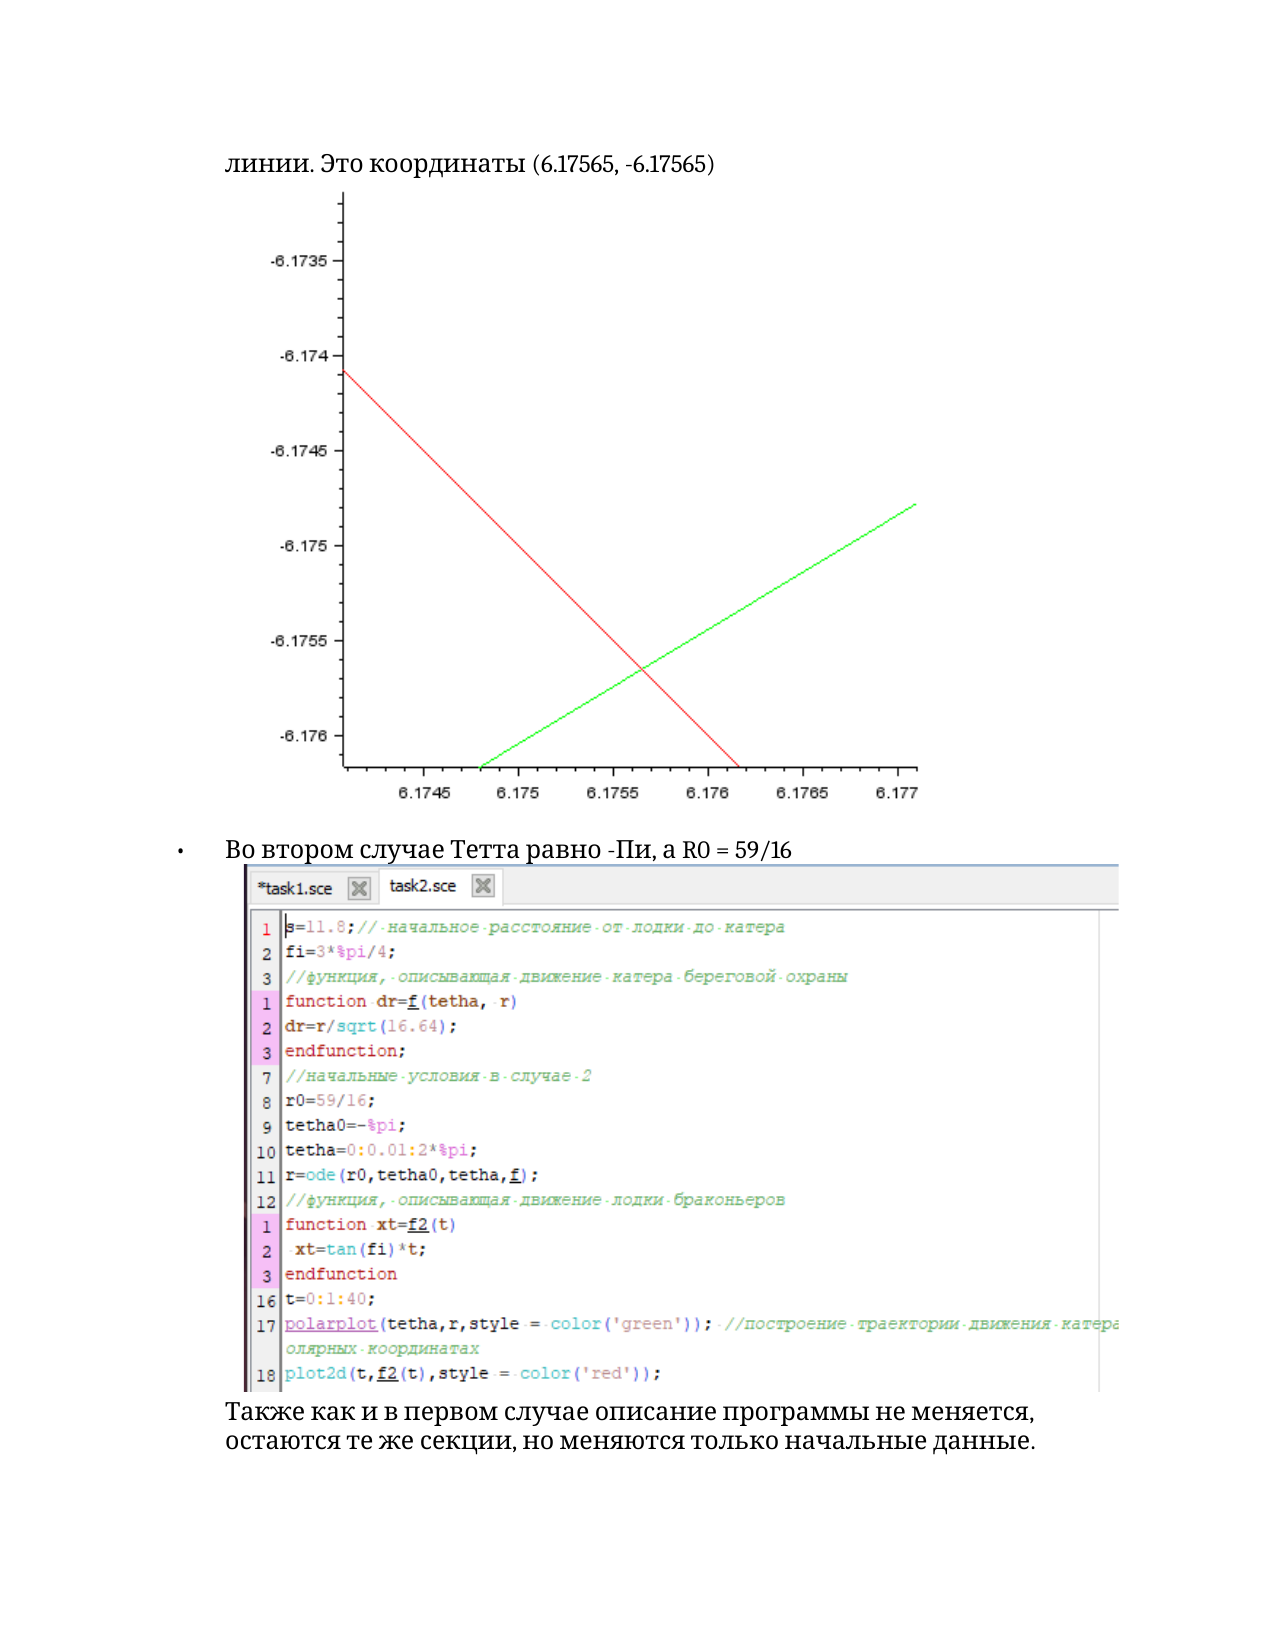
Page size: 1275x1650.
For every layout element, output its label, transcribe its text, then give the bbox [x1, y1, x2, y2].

picture [243, 864, 1119, 1392]
picture [243, 178, 956, 816]
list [175, 836, 1125, 1456]
